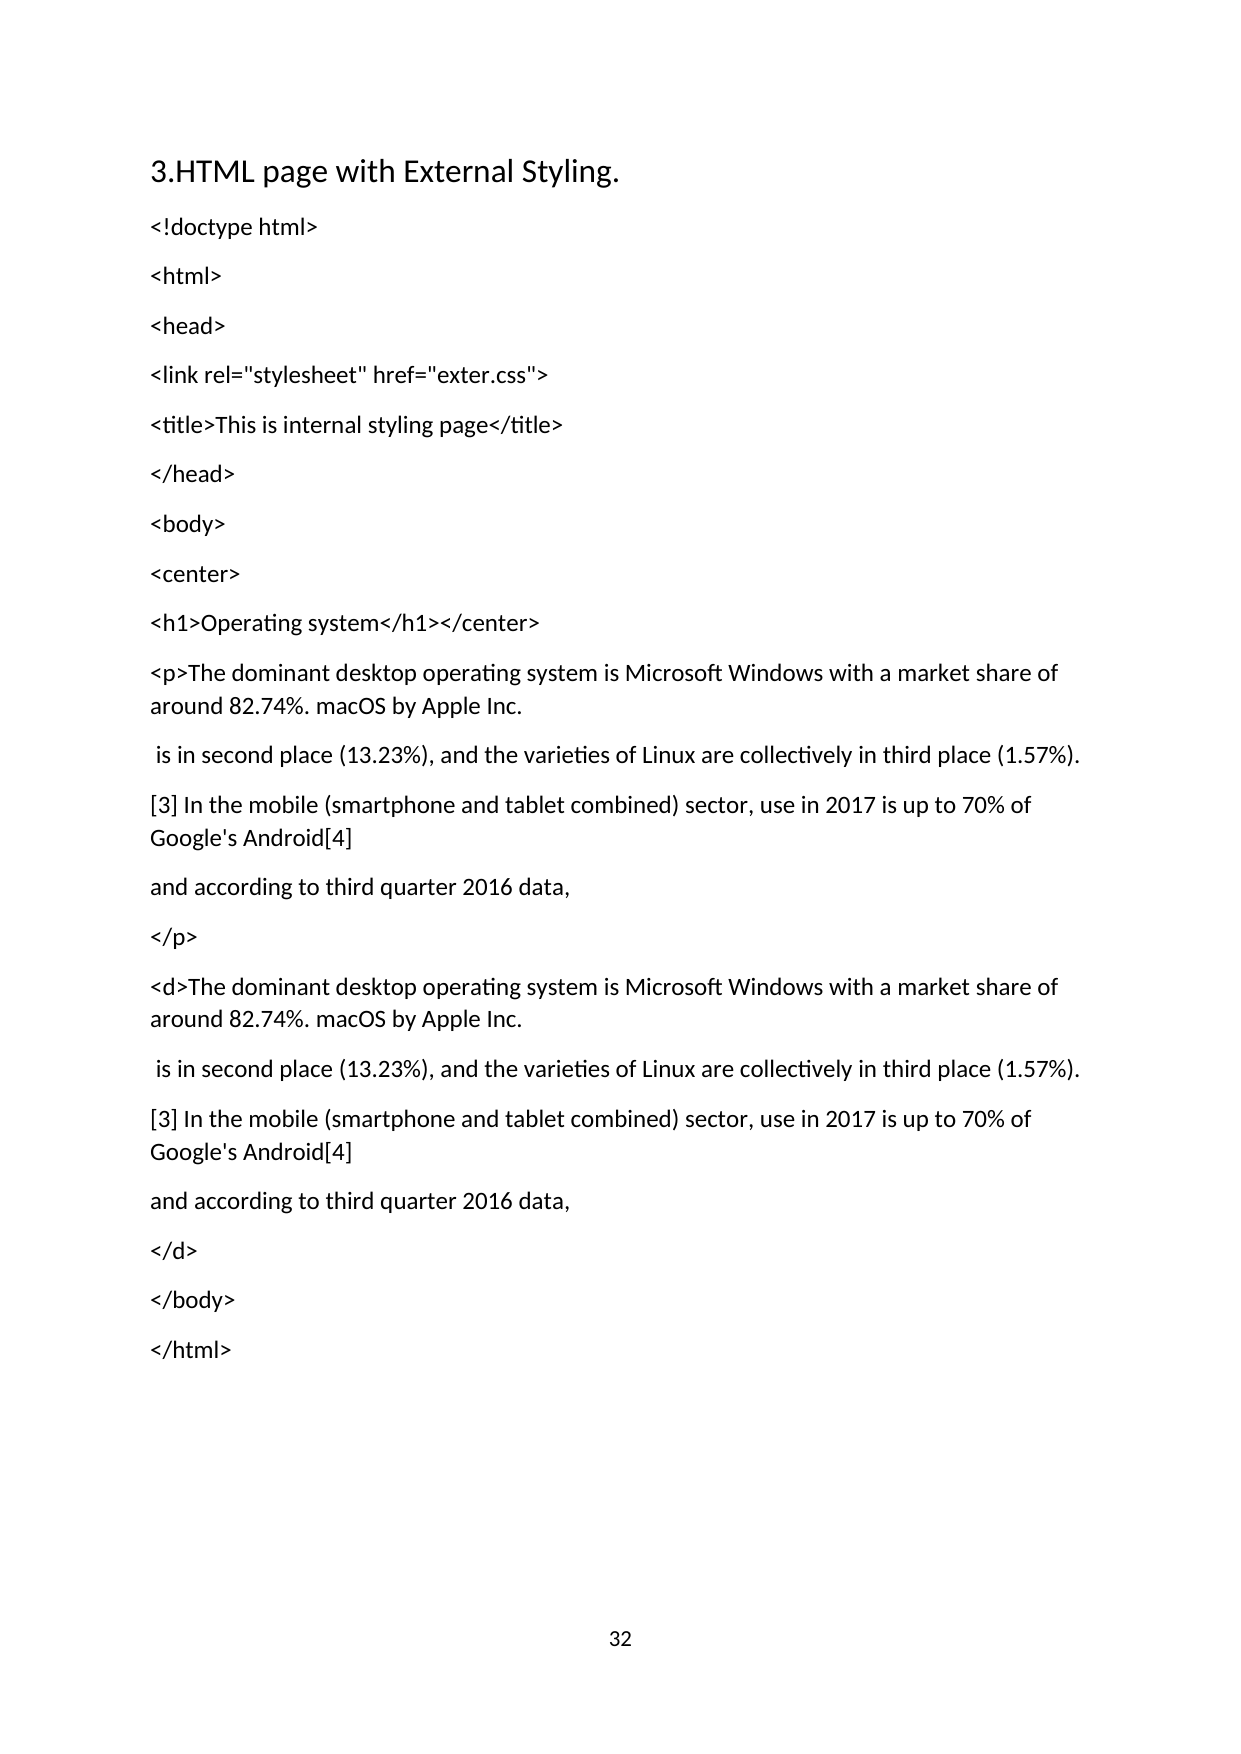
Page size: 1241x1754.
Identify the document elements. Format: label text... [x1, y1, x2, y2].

text <!doctype html> [150, 211, 1090, 241]
text <h1>Operating system</h1></center> [150, 607, 1090, 638]
text <center> [150, 558, 1090, 588]
text </body> [150, 1284, 1090, 1315]
text <title>This is internal styling page</title> [150, 409, 1090, 439]
text <body> [150, 508, 1090, 539]
text <p>The dominant desktop operating system is Microsoft Windows with a market share of around 82.74%. macOS by Apple Inc. [150, 657, 1090, 720]
text 3.HTML page with External Styling. [150, 150, 1090, 191]
text and according to third quarter 2016 data, [150, 1185, 1090, 1216]
text [3] In the mobile (smartphone and tablet combined) sector, use in 2017 is up to 70% of Google's Android[4] [150, 1103, 1090, 1166]
text <head> [150, 310, 1090, 340]
text <link rel="stylesheet" href="exter.css"> [150, 359, 1090, 390]
text </p> [150, 921, 1090, 952]
text and according to third quarter 2016 data, [150, 871, 1090, 902]
text [3] In the mobile (smartphone and tablet combined) sector, use in 2017 is up to 70% of Google's Android[4] [150, 789, 1090, 852]
text <html> [150, 260, 1090, 291]
text </d> [150, 1235, 1090, 1265]
text </html> [150, 1334, 1090, 1364]
text </head> [150, 458, 1090, 489]
text is in second place (13.23%), and the varieties of Linux are collectively in third place (1.57%). [150, 739, 1090, 770]
text <d>The dominant desktop operating system is Microsoft Windows with a market share of around 82.74%. macOS by Apple Inc. [150, 971, 1090, 1034]
text is in second place (13.23%), and the varieties of Linux are collectively in third place (1.57%). [150, 1053, 1090, 1084]
